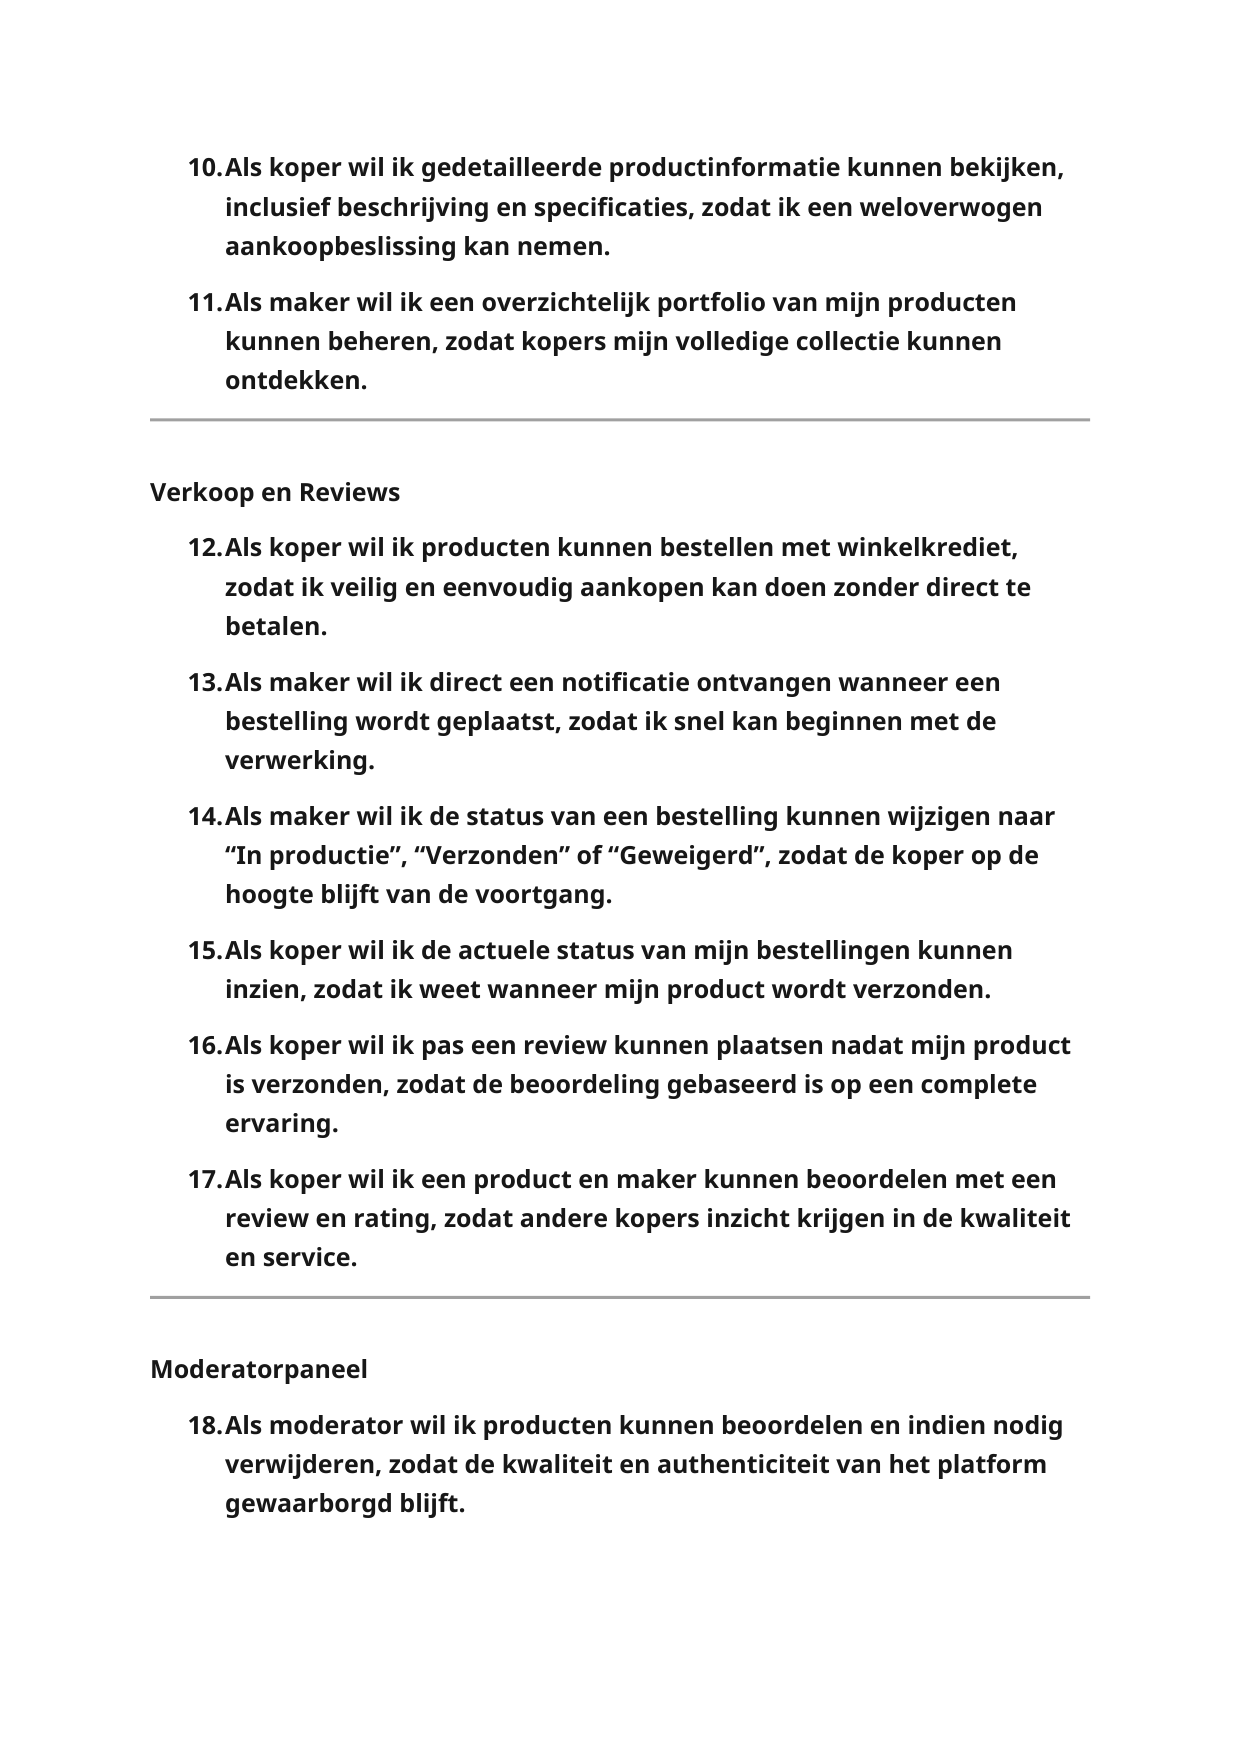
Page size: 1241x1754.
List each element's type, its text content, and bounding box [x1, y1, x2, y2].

list Als maker wil ik de status van een bestelling kunnen wijzigen naar “In productie”, “Verzonden” of “Geweigerd”, zodat de koper op de hoogte blijft van de voortgang. [187, 798, 1090, 911]
list Als koper wil ik pas een review kunnen plaatsen nadat mijn product is verzonden, zodat de beoordeling gebaseerd is op een complete ervaring. [187, 1027, 1090, 1140]
list Als maker wil ik direct een notificatie ontvangen wanneer een bestelling wordt geplaatst, zodat ik snel kan beginnen met de verwerking. [187, 664, 1090, 777]
list Als koper wil ik een product en maker kunnen beoordelen met een review en rating, zodat andere kopers inzicht krijgen in de kwaliteit en service. [187, 1162, 1090, 1274]
list Als moderator wil ik producten kunnen beoordelen en indien nodig verwijderen, zodat de kwaliteit en authenticiteit van het platform gewaarborgd blijft. [187, 1407, 1090, 1520]
list Als koper wil ik producten kunnen bestellen met winkelkrediet, zodat ik veilig en eenvoudig aankopen kan doen zonder direct te betalen. [187, 530, 1090, 642]
list Als koper wil ik de actuele status van mijn bestellingen kunnen inzien, zodat ik weet wanneer mijn product wordt verzonden. [187, 932, 1090, 1006]
text Verkoop en Reviews [150, 474, 1090, 508]
text Moderatorpaneel [150, 1352, 1090, 1386]
list Als koper wil ik gedetailleerde productinformatie kunnen bekijken, inclusief beschrijving en specificaties, zodat ik een weloverwogen aankoopbeslissing kan nemen. [187, 150, 1090, 262]
list Als maker wil ik een overzichtelijk portfolio van mijn producten kunnen beheren, zodat kopers mijn volledige collectie kunnen ontdekken. [187, 284, 1090, 397]
